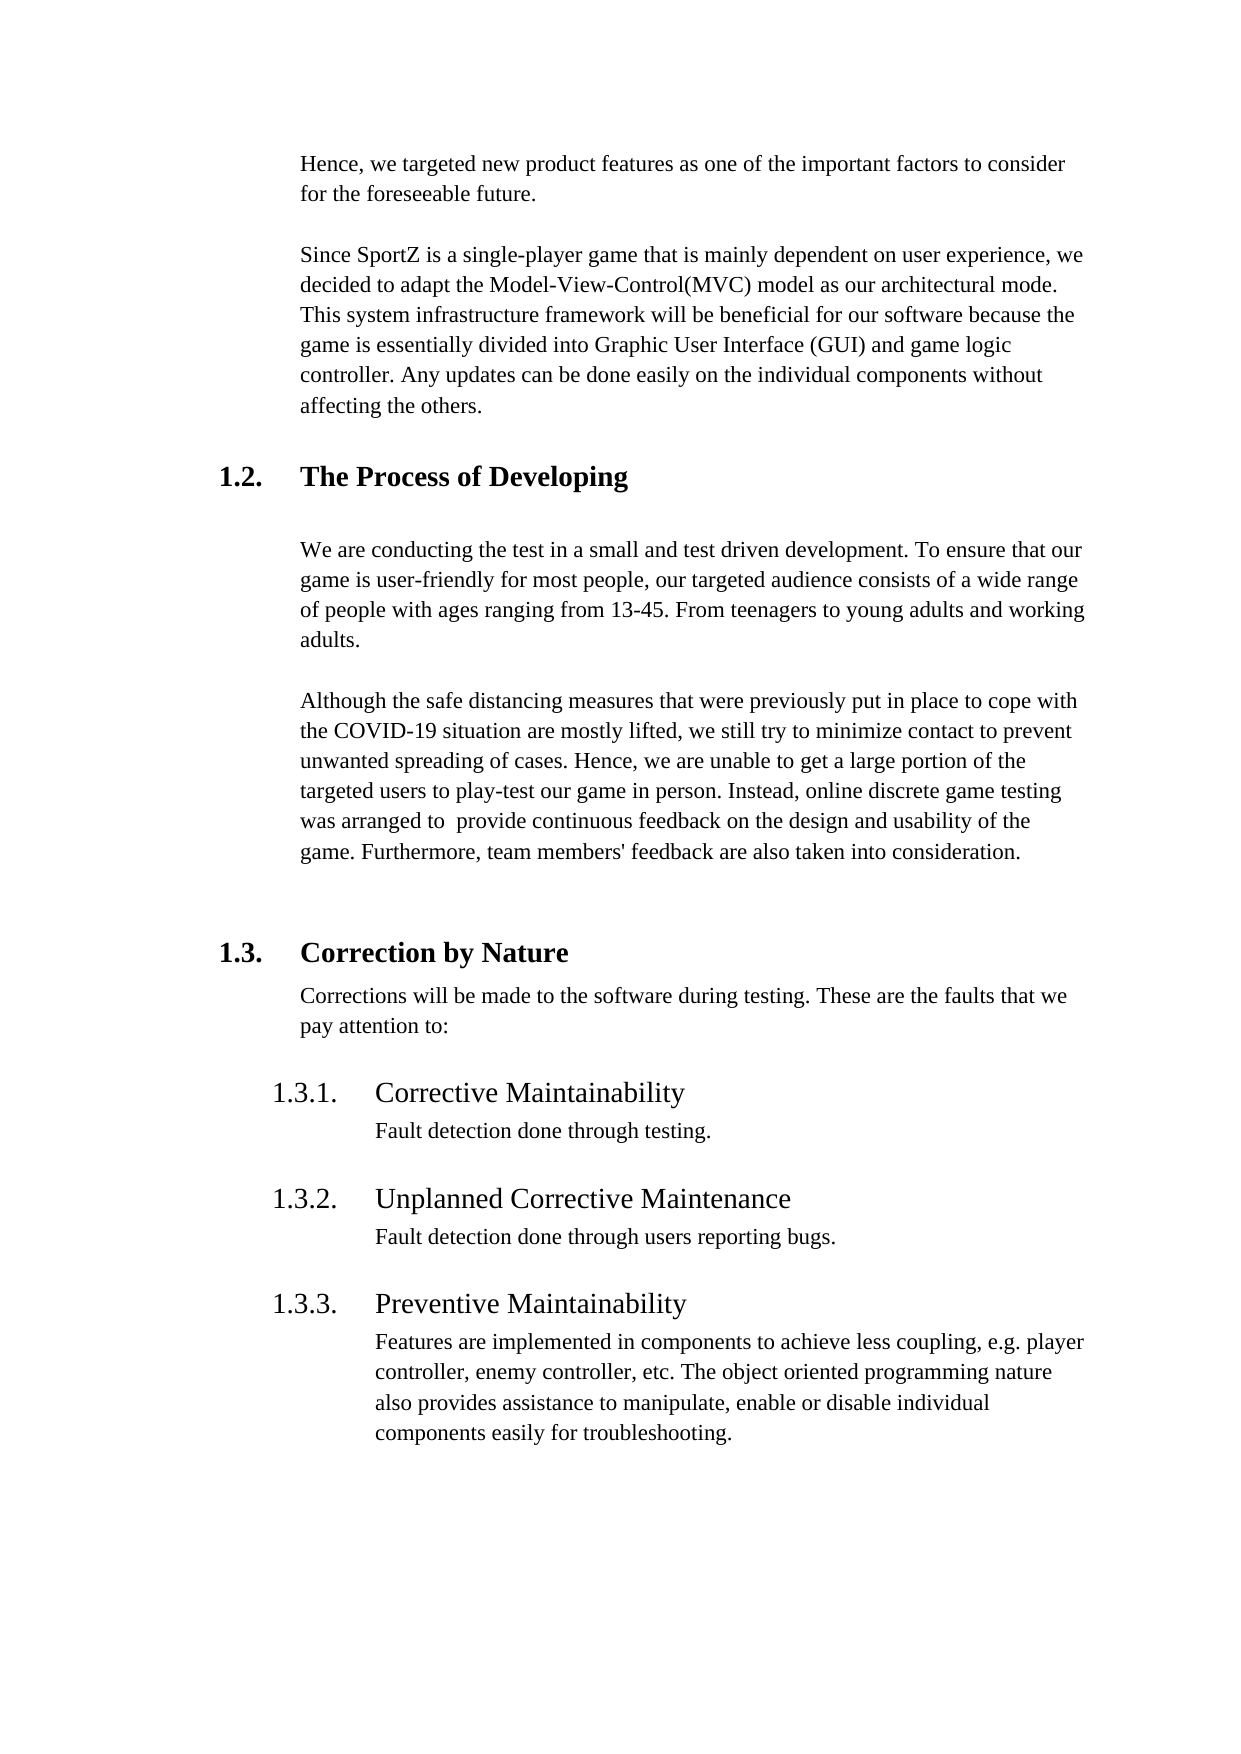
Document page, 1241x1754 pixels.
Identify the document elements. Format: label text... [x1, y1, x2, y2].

text Since SportZ is a single-player game that is mainly dependent on user experience, we decided to adapt the Model-View-Control(MVC) model as our architectural mode. This system infrastructure framework will be beneficial for our software because the game is essentially divided into Graphic User Interface (GUI) and game logic controller. Any updates can be done easily on the individual components without affecting the others. [300, 241, 1090, 418]
subtitle Preventive Maintainability [337, 1286, 1090, 1320]
text Although the safe distancing measures that were previously put in place to cope with the COVID-19 situation are mostly lifted, we still try to minimize contact to prevent unwanted spreading of cases. Hence, we are unable to get a large portion of the targeted users to play-test our game in person. Instead, online discrete game testing was arranged to provide continuous feedback on the design and usability of the game. Furthermore, team members' feedback are also taken into consideration. [300, 687, 1090, 864]
text Corrections will be made to the software during testing. These are the faults that we pay attention to: [300, 982, 1090, 1038]
text Fault detection done through users reporting bugs. [375, 1223, 1090, 1249]
subtitle Correction by Nature [262, 936, 1090, 969]
subtitle Corrective Maintainability [337, 1075, 1090, 1109]
subtitle Unplanned Corrective Maintenance [337, 1181, 1090, 1214]
text Fault detection done through testing. [375, 1117, 1090, 1144]
text We are conducting the test in a small and test driven development. To ensure that our game is user-friendly for most people, our targeted audience consists of a wide range of people with ages ranging from 13-45. From teenagers to young adults and working adults. [300, 536, 1090, 653]
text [300, 150, 1090, 207]
text Features are implemented in components to achieve less coupling, e.g. player controller, enemy controller, etc. The object oriented programming nature also provides assistance to manipulate, enable or disable individual components easily for troubleshooting. [375, 1328, 1090, 1445]
subtitle The Process of Developing [262, 459, 1090, 493]
